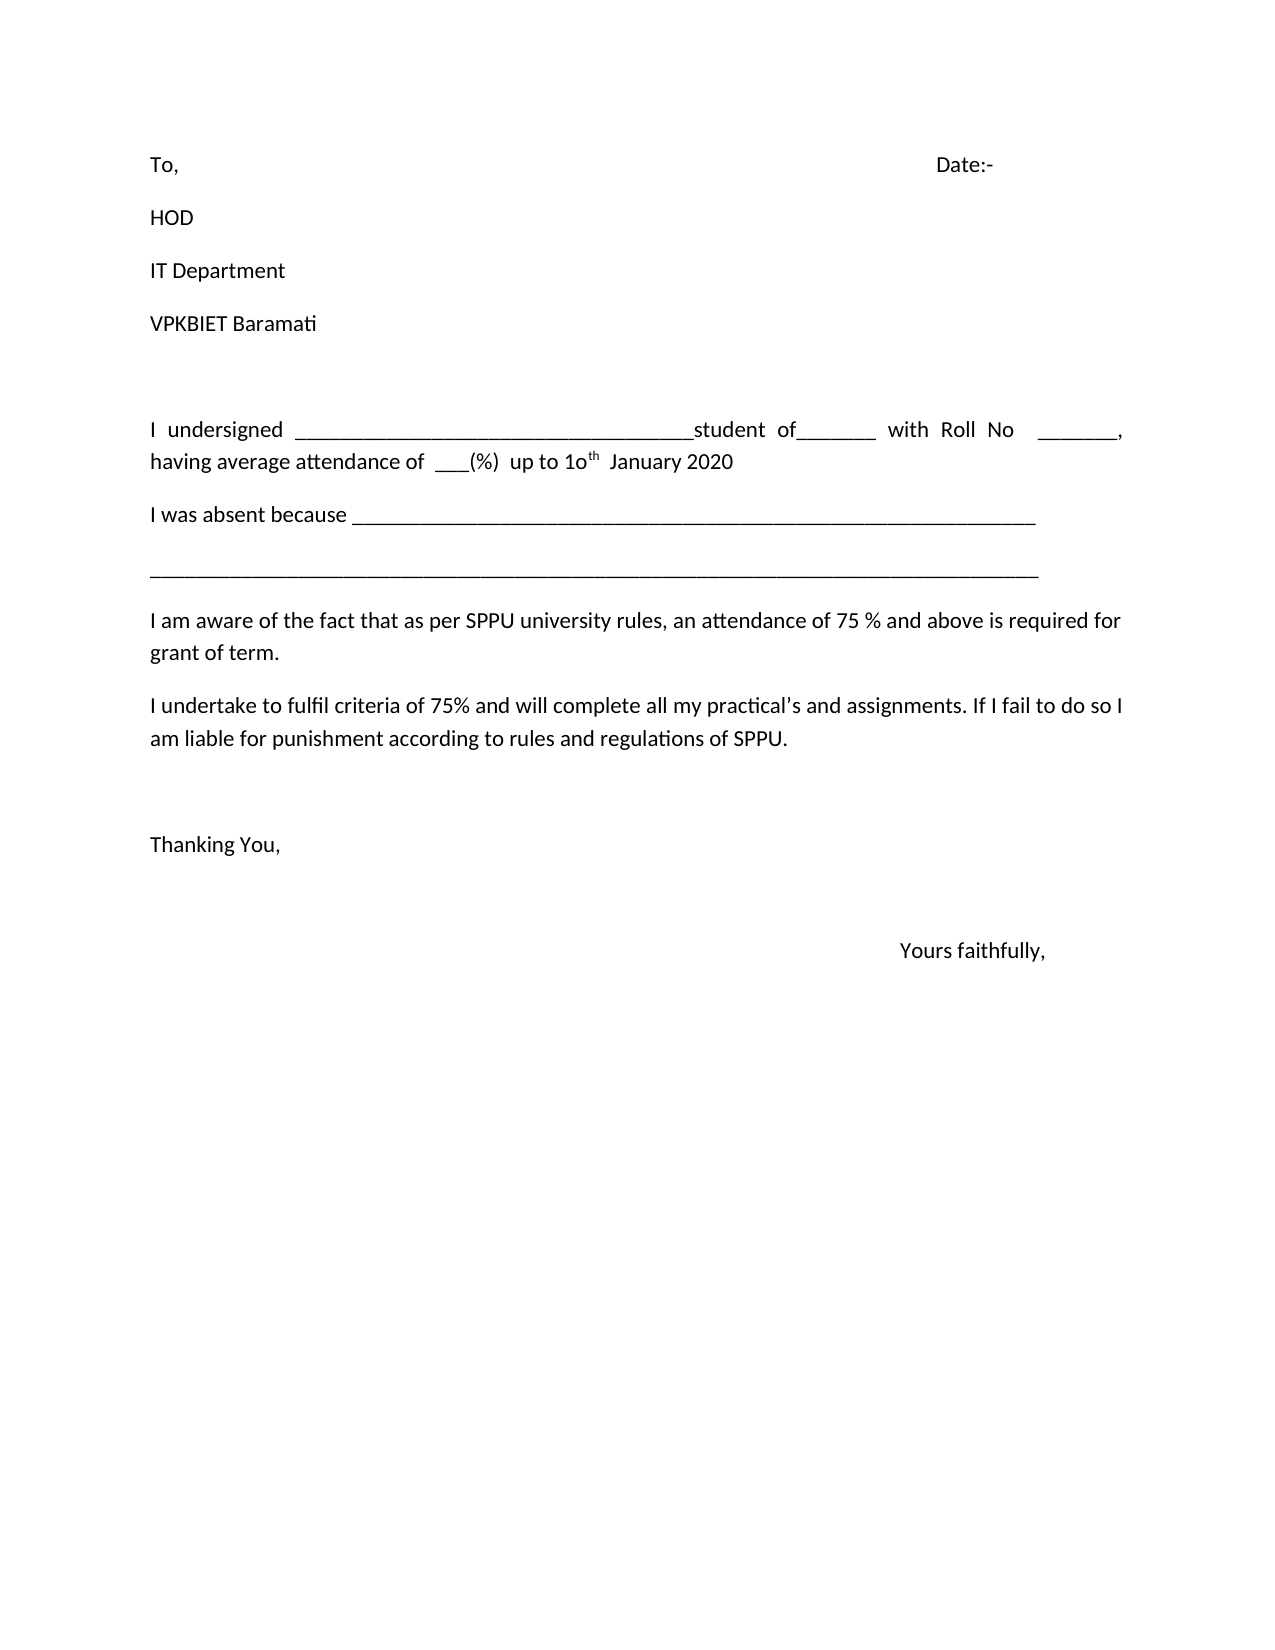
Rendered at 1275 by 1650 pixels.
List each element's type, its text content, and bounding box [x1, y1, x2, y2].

text I was absent because ____________________________________________________________ [150, 500, 1125, 528]
text Yours faithfully, [825, 936, 1125, 964]
text IT Department [150, 256, 1125, 284]
text Thanking You, [150, 830, 1125, 858]
text I undertake to fulfil criteria of 75% and will complete all my practical’s and assignments. If I fail to do so I am liable for punishment according to rules and regulations of SPPU. [150, 692, 1125, 752]
text ______________________________________________________________________________ [150, 553, 1125, 581]
text To, Date:- [150, 150, 1125, 178]
text HOD [150, 203, 1125, 231]
text I am aware of the fact that as per SPPU university rules, an attendance of 75 % and above is required for grant of term. [150, 606, 1125, 667]
text I undersigned ___________________________________student of_______ with Roll No _______, having average attendance of ___(%) up to 1oth January 2020 [150, 415, 1125, 475]
text VPKBIET Baramati [150, 309, 1125, 337]
